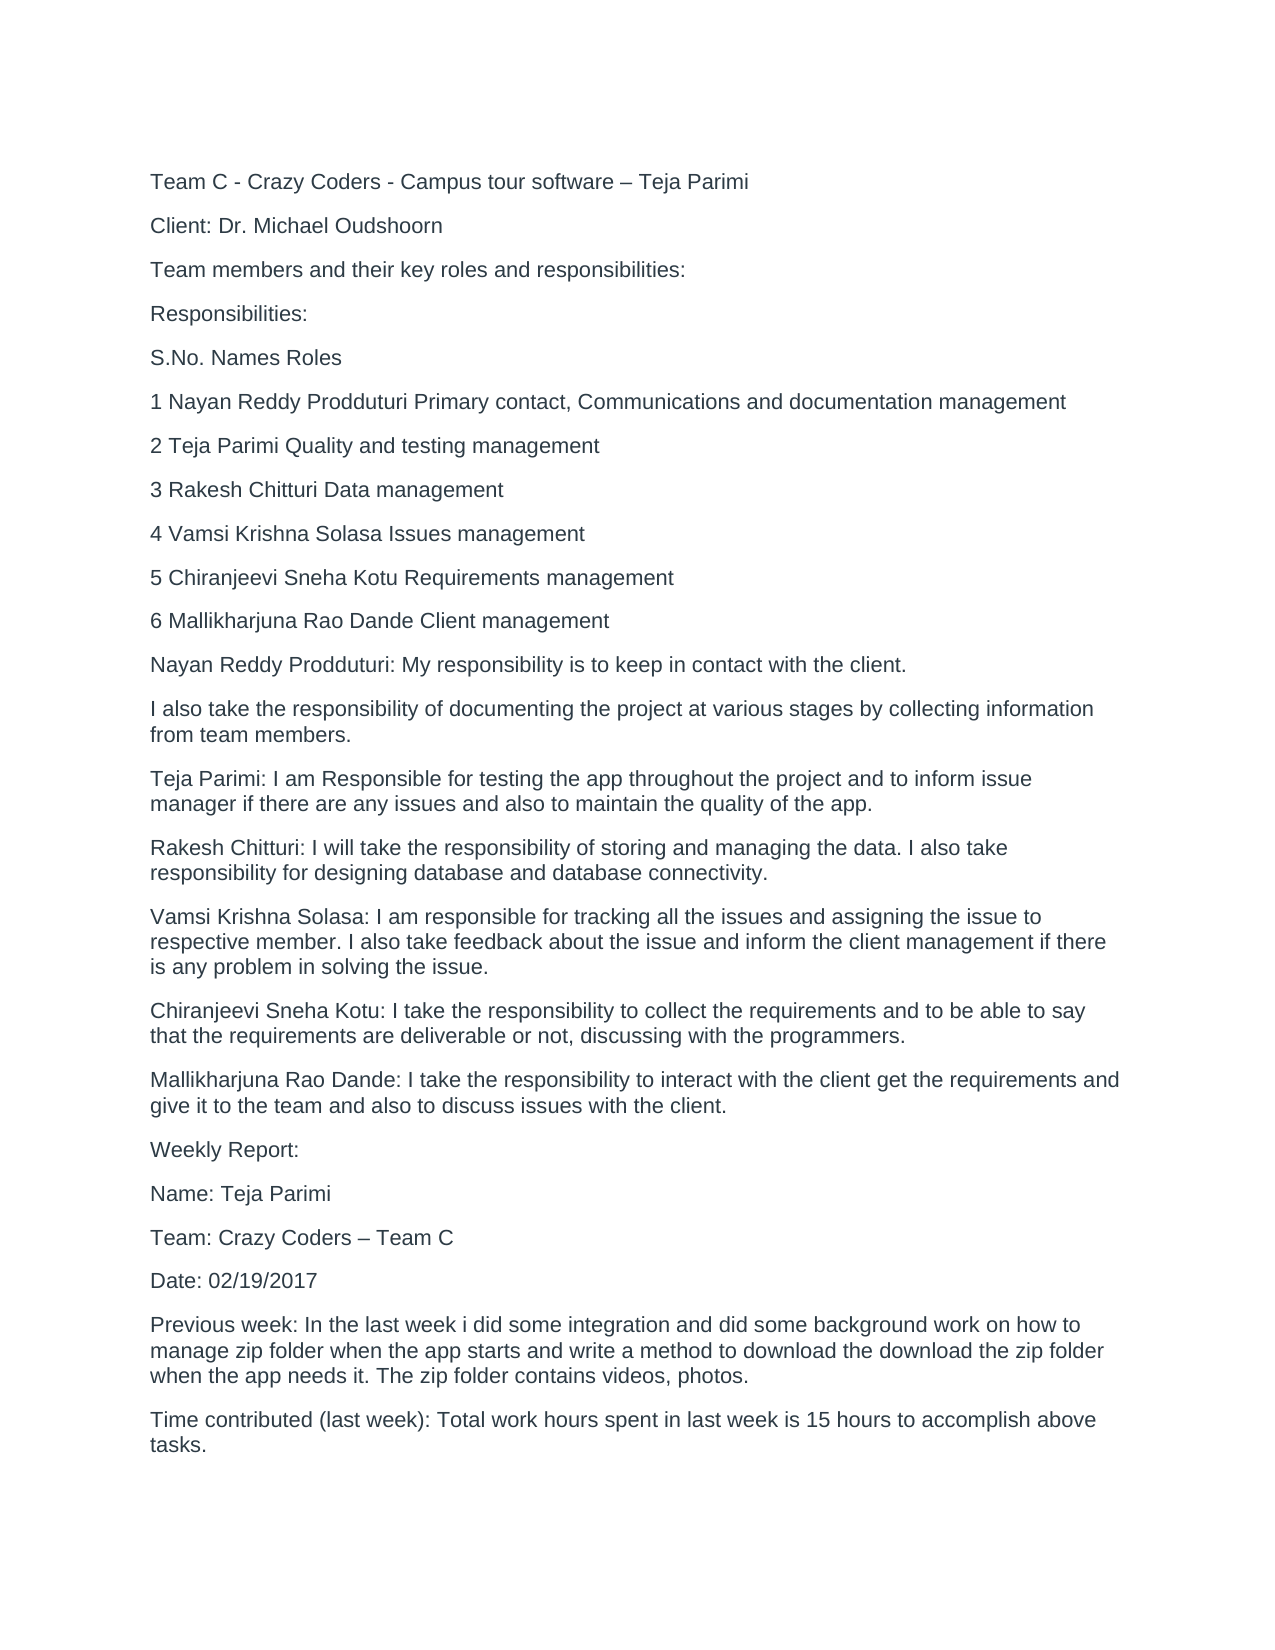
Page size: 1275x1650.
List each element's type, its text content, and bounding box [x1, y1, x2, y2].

text Team C - Crazy Coders - Campus tour software – Teja Parimi [150, 169, 1125, 194]
text Team members and their key roles and responsibilities: [150, 257, 1125, 282]
text S.No. Names Roles [150, 344, 1125, 370]
text 6 Mallikharjuna Rao Dande Client management [150, 608, 1125, 633]
text 5 Chiranjeevi Sneha Kotu Requirements management [150, 564, 1125, 589]
text Vamsi Krishna Solasa: I am responsible for tracking all the issues and assigning the issue to respective member. I also take feedback about the issue and inform the client management if there is any problem in solving the issue. [150, 904, 1125, 979]
text 3 Rakesh Chitturi Data management [150, 476, 1125, 502]
text Previous week: In the last week i did some integration and did some background work on how to manage zip folder when the app starts and write a method to download the download the zip folder when the app needs it. The zip folder contains videos, photos. [150, 1312, 1125, 1388]
text Teja Parimi: I am Responsible for testing the app throughout the project and to inform issue manager if there are any issues and also to maintain the quality of the app. [150, 765, 1125, 816]
text 1 Nayan Reddy Prodduturi Primary contact, Communications and documentation management [150, 388, 1125, 414]
text Time contributed (last week): Total work hours spent in last week is 15 hours to accomplish above tasks. [150, 1407, 1125, 1457]
text Responsibilities: [150, 301, 1125, 326]
text Nayan Reddy Prodduturi: My responsibility is to keep in contact with the client. [150, 652, 1125, 677]
text 4 Vamsi Krishna Solasa Issues management [150, 520, 1125, 546]
text Client: Dr. Michael Oudshoorn [150, 213, 1125, 238]
text Chiranjeevi Sneha Kotu: I take the responsibility to collect the requirements and to be able to say that the requirements are deliverable or not, discussing with the programmers. [150, 998, 1125, 1048]
text 2 Teja Parimi Quality and testing management [150, 432, 1125, 458]
text Name: Teja Parimi [150, 1180, 1125, 1206]
text Date: 02/19/2017 [150, 1268, 1125, 1293]
text Mallikharjuna Rao Dande: I take the responsibility to interact with the client get the requirements and give it to the team and also to discuss issues with the client. [150, 1067, 1125, 1118]
text Rakesh Chitturi: I will take the responsibility of storing and managing the data. I also take responsibility for designing database and database connectivity. [150, 834, 1125, 885]
text I also take the responsibility of documenting the project at various stages by collecting information from team members. [150, 696, 1125, 747]
text Team: Crazy Coders – Team C [150, 1224, 1125, 1249]
text Weekly Report: [150, 1136, 1125, 1162]
